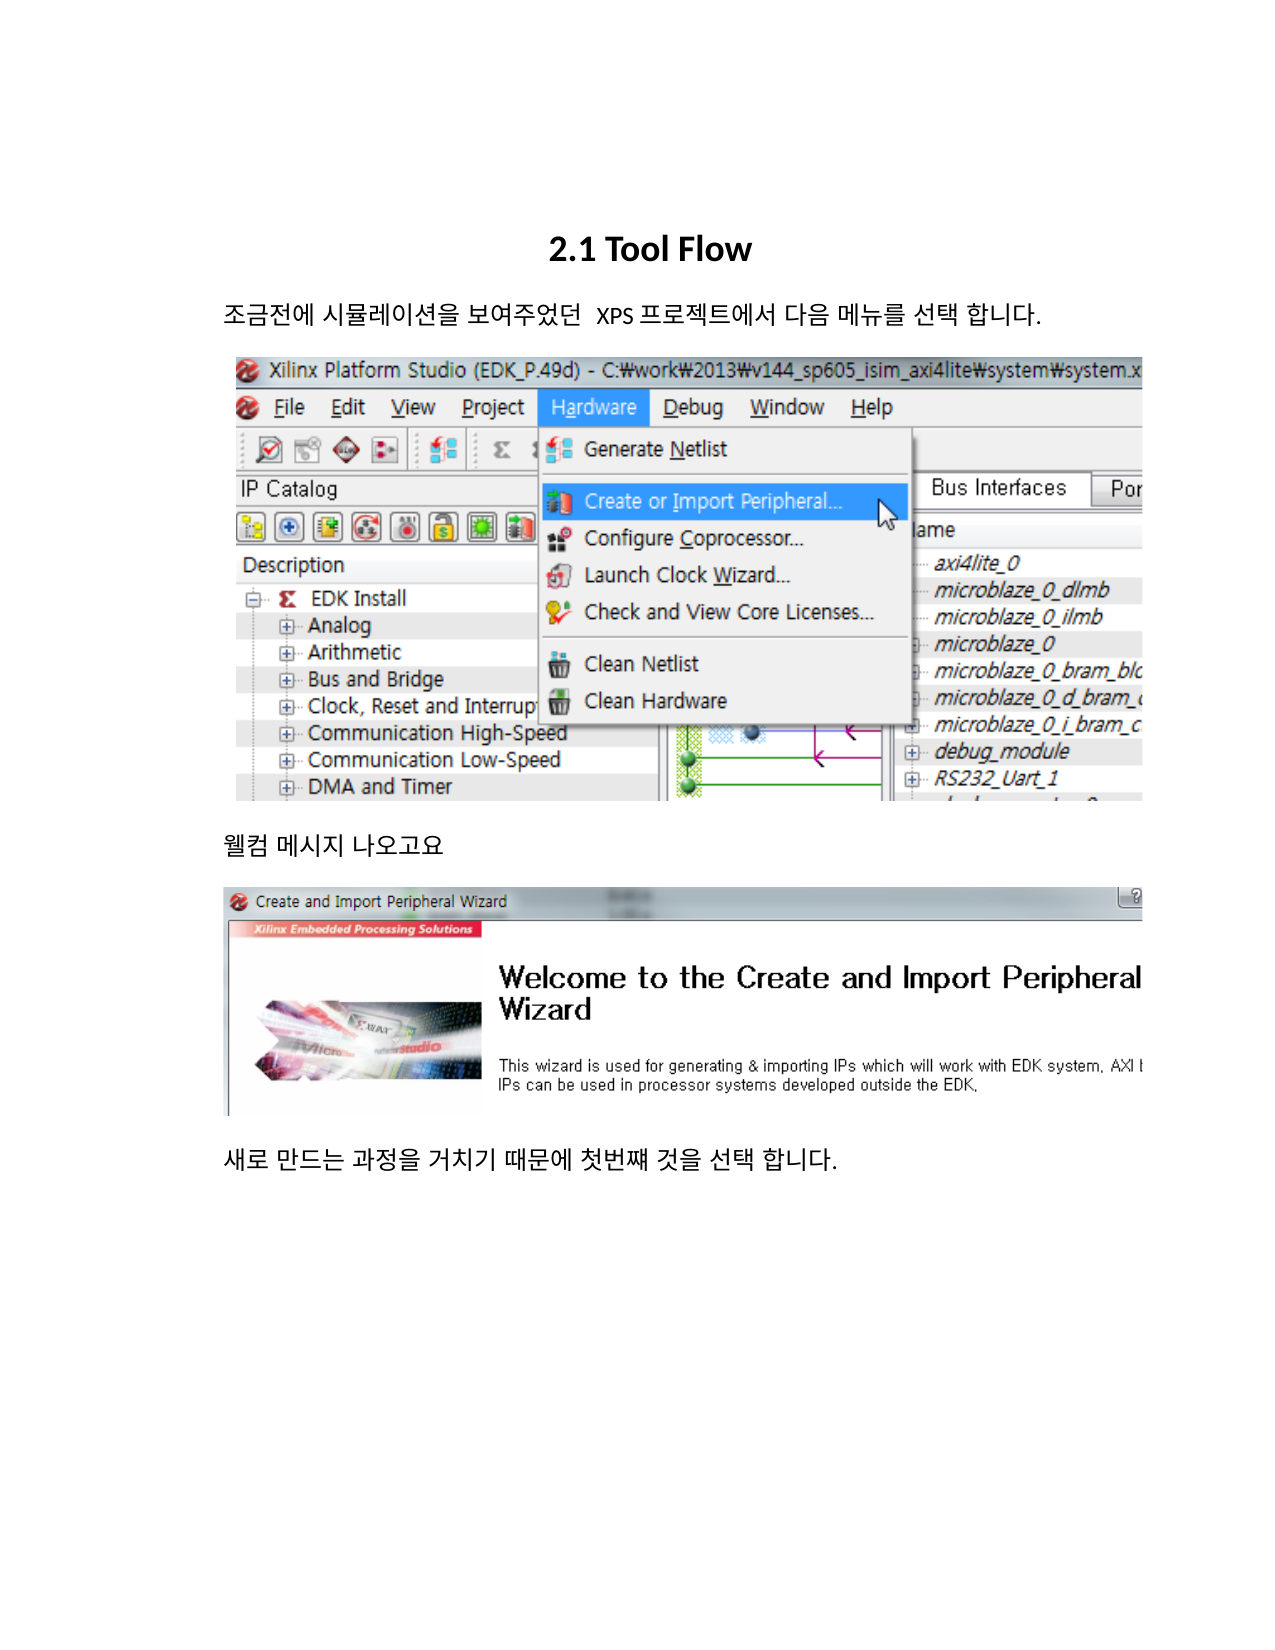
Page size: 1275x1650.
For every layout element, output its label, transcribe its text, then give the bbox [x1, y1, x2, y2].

picture [223, 887, 1143, 1116]
subtitle Tool Flow [548, 225, 1155, 271]
text 조금전에 시뮬레이션을 보여주었던 XPS 프로젝트에서 다음 메뉴를 선택 합니다. [223, 296, 1155, 332]
text 웰컴 메시지 나오고요 [223, 826, 1155, 862]
picture [236, 357, 1143, 801]
text 새로 만드는 과정을 거치기 때문에 첫번쨰 것을 선택 합니다. [223, 1141, 1155, 1177]
